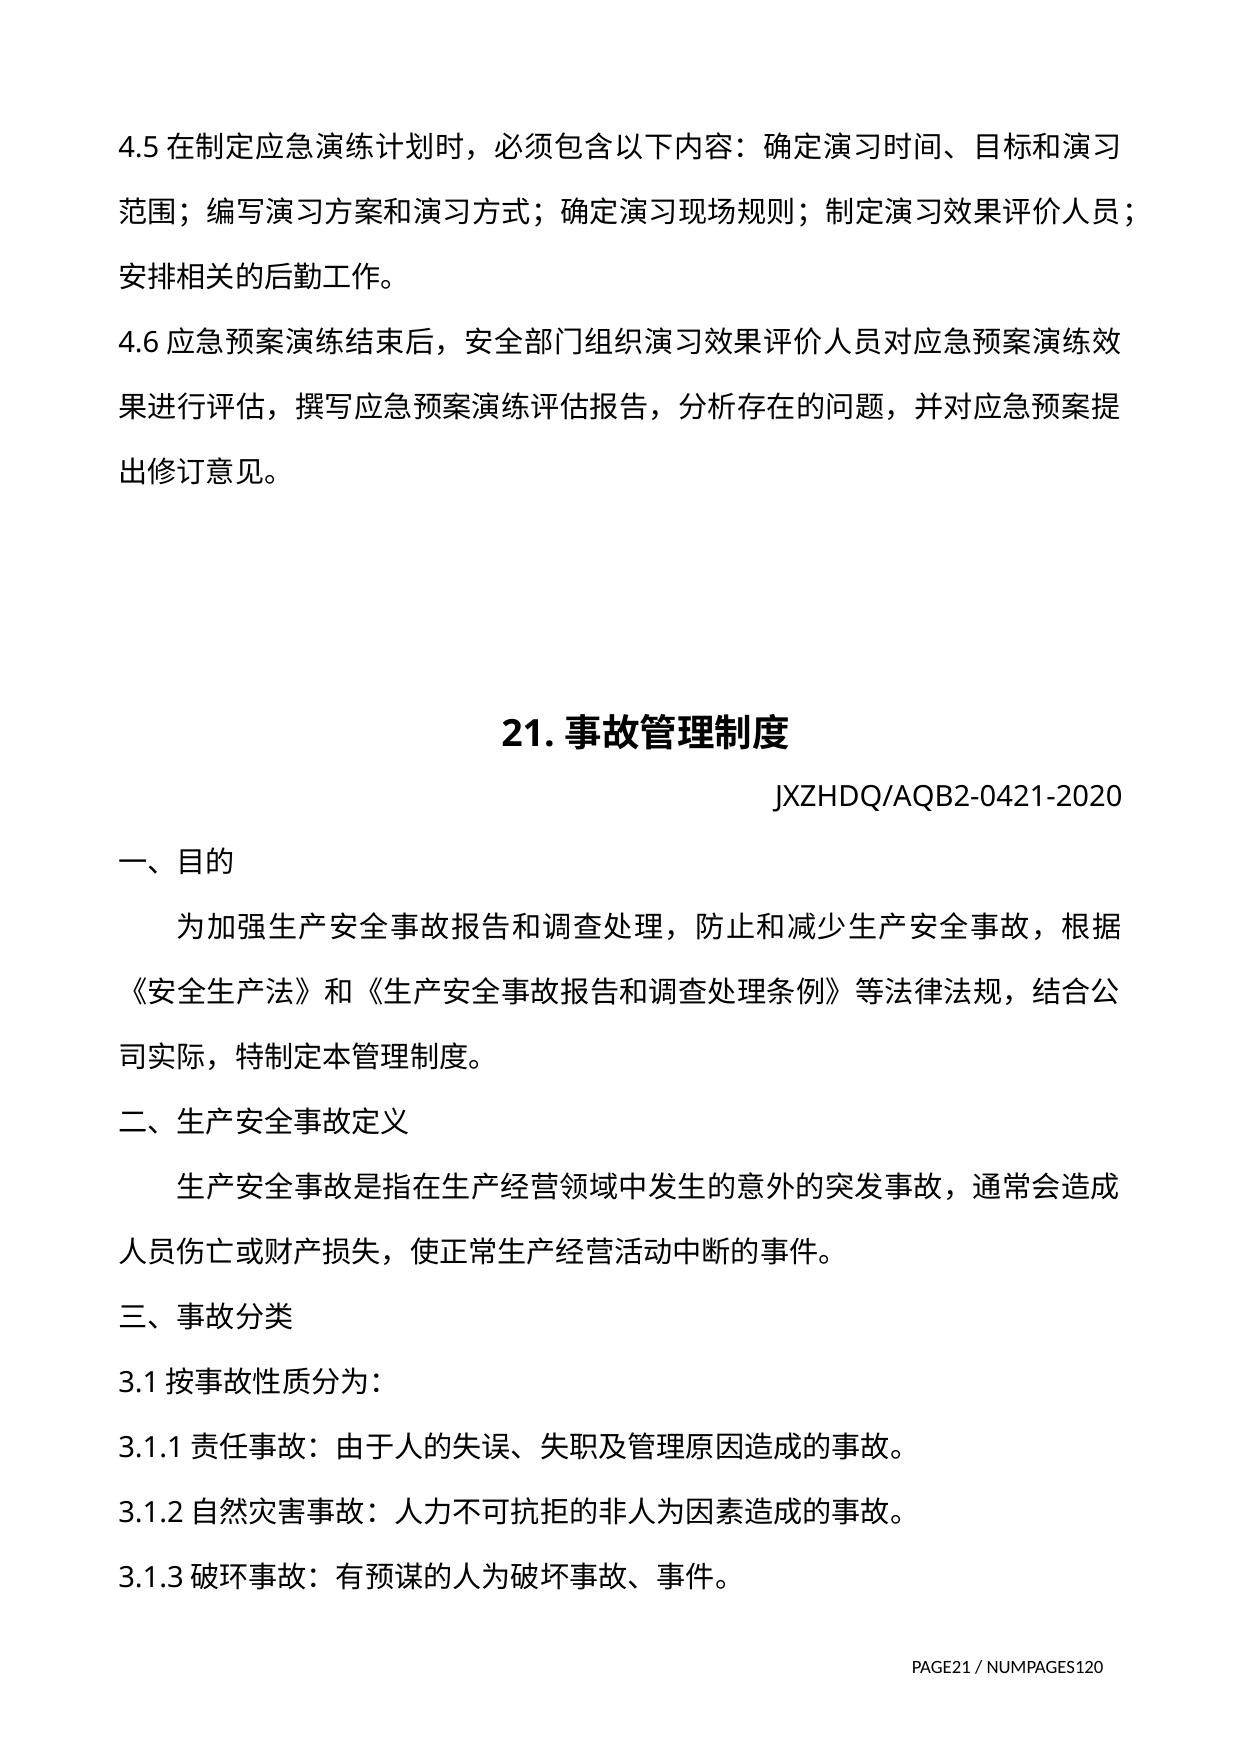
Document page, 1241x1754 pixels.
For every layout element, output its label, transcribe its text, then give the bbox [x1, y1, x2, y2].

text 三、事故分类 [118, 1282, 1122, 1347]
text 一、目的 [118, 827, 1122, 892]
list 事故管理制度 [118, 697, 1122, 762]
text 为加强生产安全事故报告和调查处理，防止和减少生产安全事故，根据《安全生产法》和《生产安全事故报告和调查处理条例》等法律法规，结合公司实际，特制定本管理制度。 [118, 892, 1122, 1087]
text 3.1.1责任事故：由于人的失误、失职及管理原因造成的事故。 [118, 1412, 1122, 1477]
text 3.1.2自然灾害事故：人力不可抗拒的非人为因素造成的事故。 [118, 1477, 1122, 1542]
text JXZHDQ/AQB2-0421-2020 [118, 762, 1122, 827]
text 二、生产安全事故定义 [118, 1087, 1122, 1152]
text 4.5在制定应急演练计划时，必须包含以下内容：确定演习时间、目标和演习范围；编写演习方案和演习方式；确定演习现场规则；制定演习效果评价人员；安排相关的后勤工作。 [118, 112, 1122, 307]
text 生产安全事故是指在生产经营领域中发生的意外的突发事故，通常会造成人员伤亡或财产损失，使正常生产经营活动中断的事件。 [118, 1152, 1122, 1282]
text 4.6应急预案演练结束后，安全部门组织演习效果评价人员对应急预案演练效果进行评估，撰写应急预案演练评估报告，分析存在的问题，并对应急预案提出修订意见。 [118, 307, 1122, 502]
text 3.1.3破环事故：有预谋的人为破坏事故、事件。 [118, 1542, 1122, 1607]
text 3.1按事故性质分为： [118, 1347, 1122, 1412]
